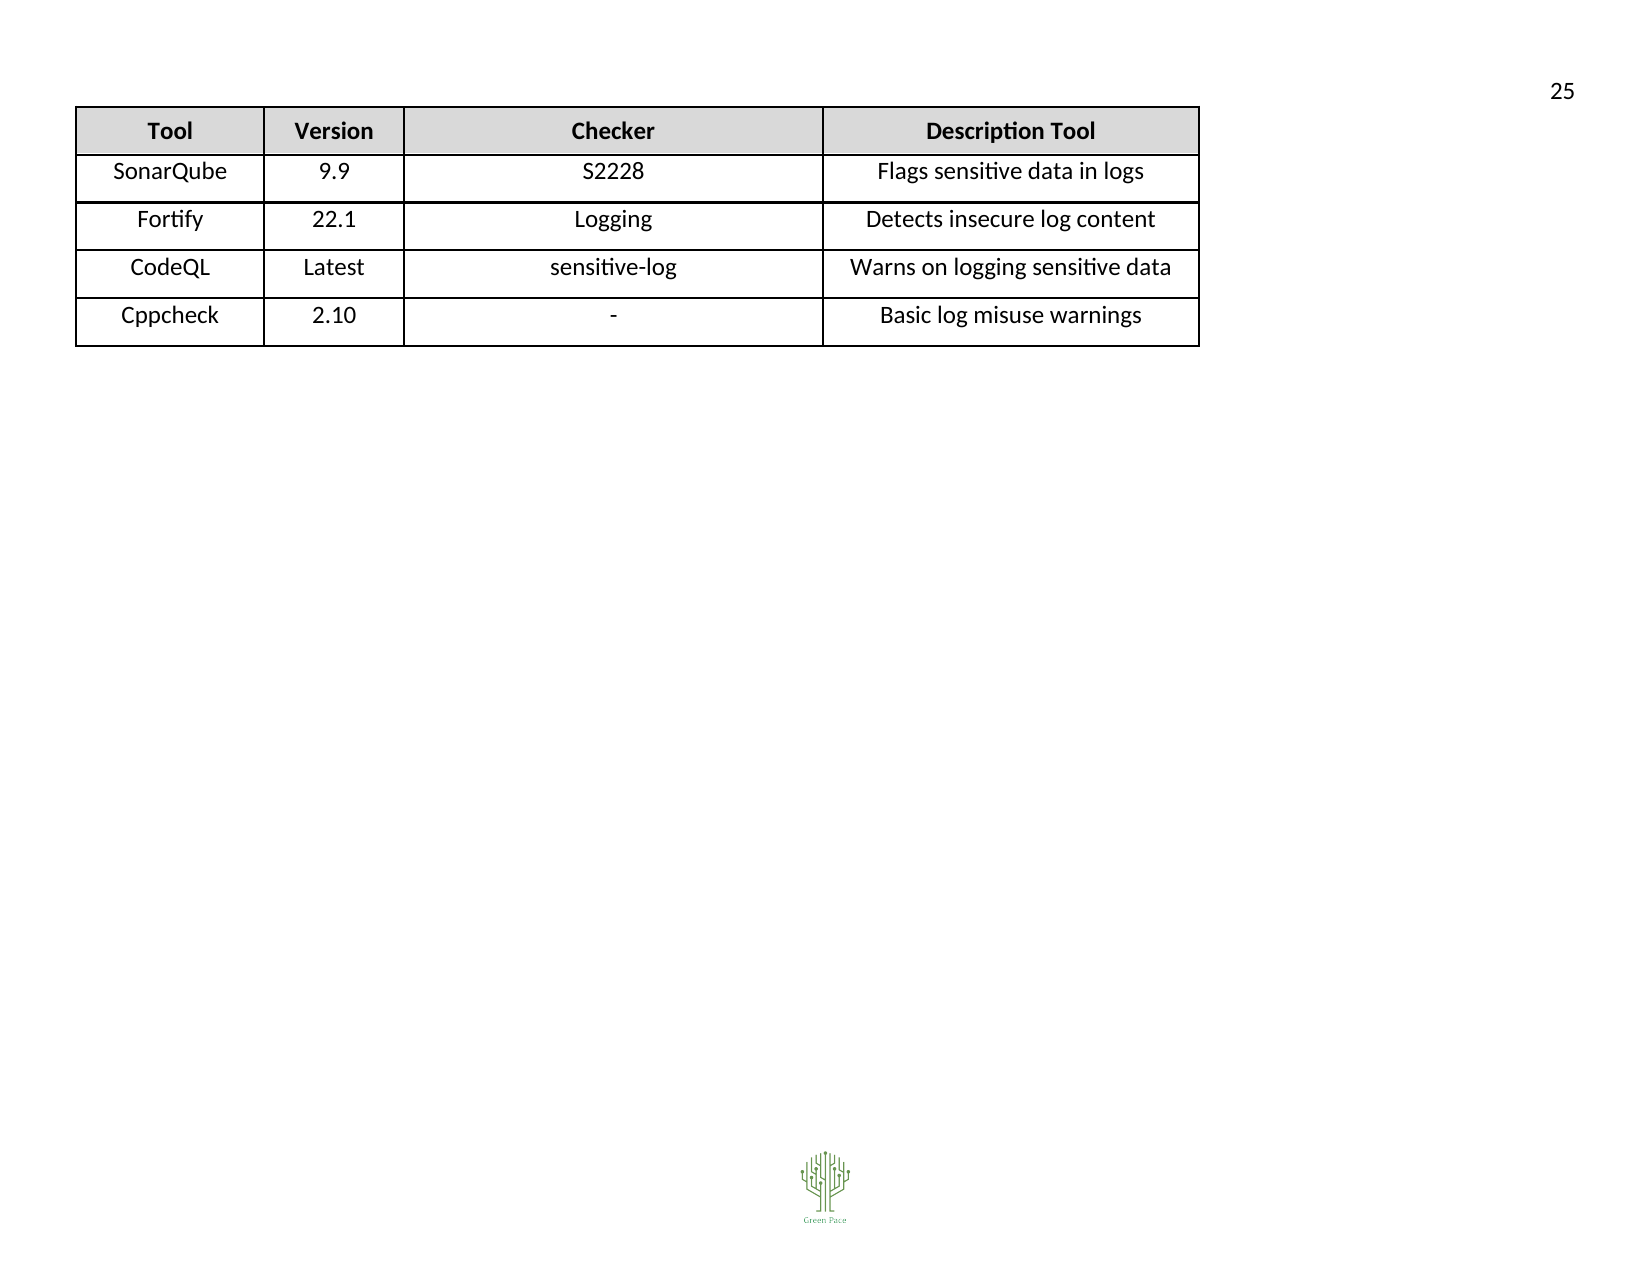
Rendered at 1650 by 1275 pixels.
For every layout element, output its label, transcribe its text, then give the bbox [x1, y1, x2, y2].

table_cell SonarQube [77, 156, 263, 201]
table_cell Warns on logging sensitive data [824, 251, 1198, 297]
table_header Description Tool [824, 108, 1198, 153]
table_cell Detects insecure log content [824, 204, 1198, 249]
table_cell CodeQL [77, 251, 263, 297]
table_header Version [265, 108, 403, 153]
table_cell S2228 [405, 156, 822, 201]
table_cell - [405, 299, 822, 345]
table_cell sensitive-log [405, 251, 822, 297]
table_cell Fortify [77, 204, 263, 249]
table_cell Logging [405, 204, 822, 249]
table_header Checker [405, 108, 822, 153]
table_cell 2.10 [265, 299, 403, 345]
table_cell Latest [265, 251, 403, 297]
table_cell 9.9 [265, 156, 403, 201]
table_cell 22.1 [265, 204, 403, 249]
table_header Tool [77, 108, 263, 153]
picture [792, 1146, 858, 1230]
table_cell Flags sensitive data in logs [824, 156, 1198, 201]
table_cell Basic log misuse warnings [824, 299, 1198, 345]
table_cell Cppcheck [77, 299, 263, 345]
